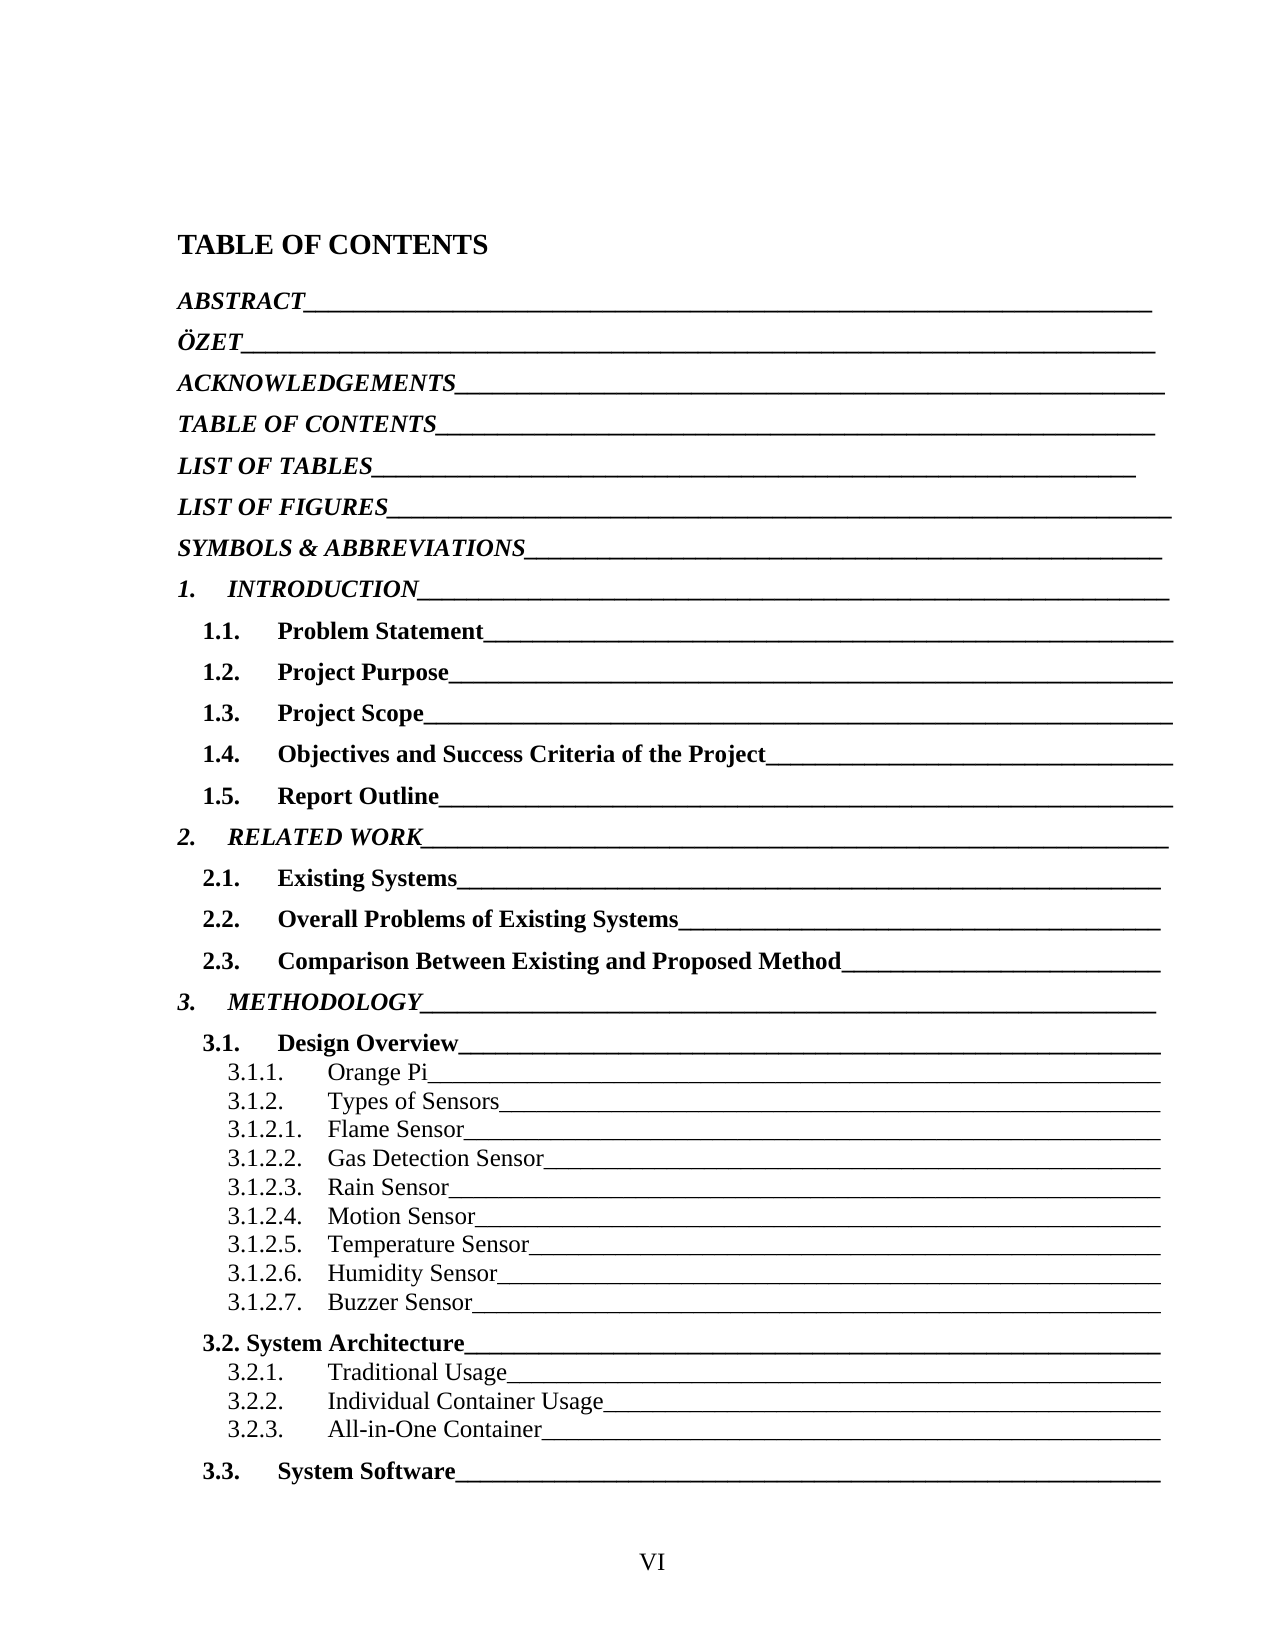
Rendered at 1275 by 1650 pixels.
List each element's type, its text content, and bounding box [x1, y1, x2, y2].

text 1.5. Report Outline 3 [202, 781, 1127, 809]
text TABLE OF CONTENTS VI [177, 409, 1127, 438]
text 3.2. System Architecture 18 [202, 1328, 1127, 1357]
text 2. RELATED WORK 4 [177, 822, 1127, 851]
text 3.1.2. Types of Sensors 15 [227, 1086, 1127, 1114]
text 3.2.2. Individual Container Usage 19 [227, 1386, 1127, 1414]
text 3.2.3. All-in-One Container 21 [227, 1414, 1127, 1443]
text 3.1.2.1. Flame Sensor 15 [227, 1114, 1127, 1143]
text 1.3. Project Scope 2 [202, 698, 1127, 727]
text 3.1.2.2. Gas Detection Sensor 15 [227, 1143, 1127, 1172]
text 3.1. Design Overview 13 [202, 1028, 1127, 1057]
text 3. METHODOLOGY 13 [177, 987, 1127, 1016]
text 3.1.2.6. Humidity Sensor 17 [227, 1258, 1127, 1287]
text 1.4. Objectives and Success Criteria of the Project 3 [202, 739, 1127, 768]
text 1.1. Problem Statement 2 [202, 616, 1127, 644]
text 2.2. Overall Problems of Existing Systems 11 [202, 904, 1127, 933]
subtitle TABLE OF CONTENTS [177, 227, 1127, 261]
text LIST OF FIGURES I [177, 492, 1127, 521]
text ACKNOWLEDGEMENTS V [177, 368, 1127, 397]
text SYMBOLS & ABBREVIATIONS II [177, 533, 1127, 562]
text 3.1.1. Orange Pi 13 [227, 1057, 1127, 1086]
text 2.3. Comparison Between Existing and Proposed Method 11 [202, 946, 1127, 974]
text 1. INTRODUCTION 1 [177, 574, 1127, 603]
text 3.1.2.7. Buzzer Sensor 17 [227, 1287, 1127, 1316]
text 3.1.2.4. Motion Sensor 16 [227, 1201, 1127, 1229]
text 3.1.2.5. Temperature Sensor 16 [227, 1229, 1127, 1258]
text 2.1. Existing Systems 11 [202, 863, 1127, 892]
text 1.2. Project Purpose 2 [202, 657, 1127, 686]
text 3.2.1. Traditional Usage 18 [227, 1357, 1127, 1386]
text ÖZET IV [177, 327, 1127, 356]
text LIST OF TABLES VIII [177, 451, 1127, 479]
text ABSTRACT III [177, 286, 1127, 314]
text 3.1.2.3. Rain Sensor 15 [227, 1172, 1127, 1201]
text 3.3. System Software 24 [202, 1456, 1127, 1484]
